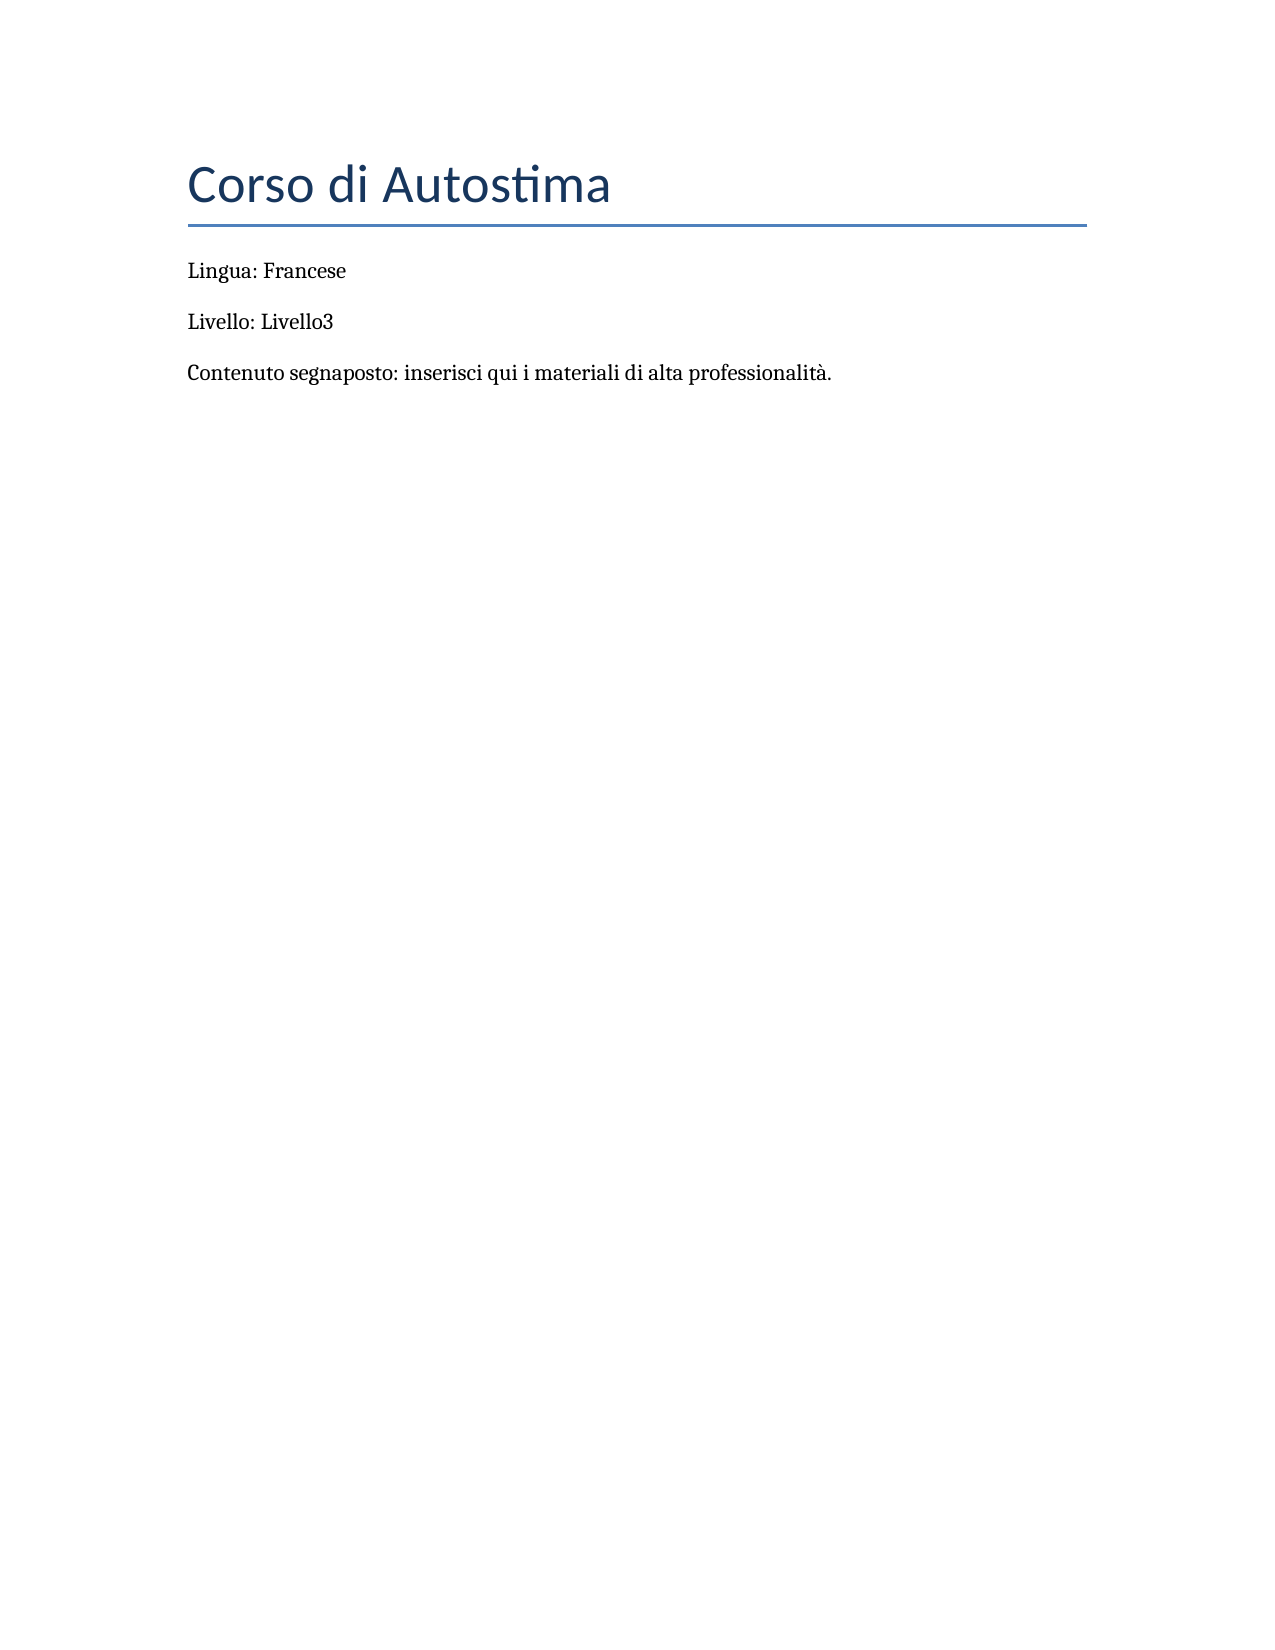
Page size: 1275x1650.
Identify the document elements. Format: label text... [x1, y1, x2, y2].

title Corso di Autostima [187, 150, 1087, 227]
text Lingua: Francese [187, 258, 1087, 284]
text Contenuto segnaposto: inserisci qui i materiali di alta professionalità. [187, 360, 1087, 386]
text Livello: Livello3 [187, 309, 1087, 335]
